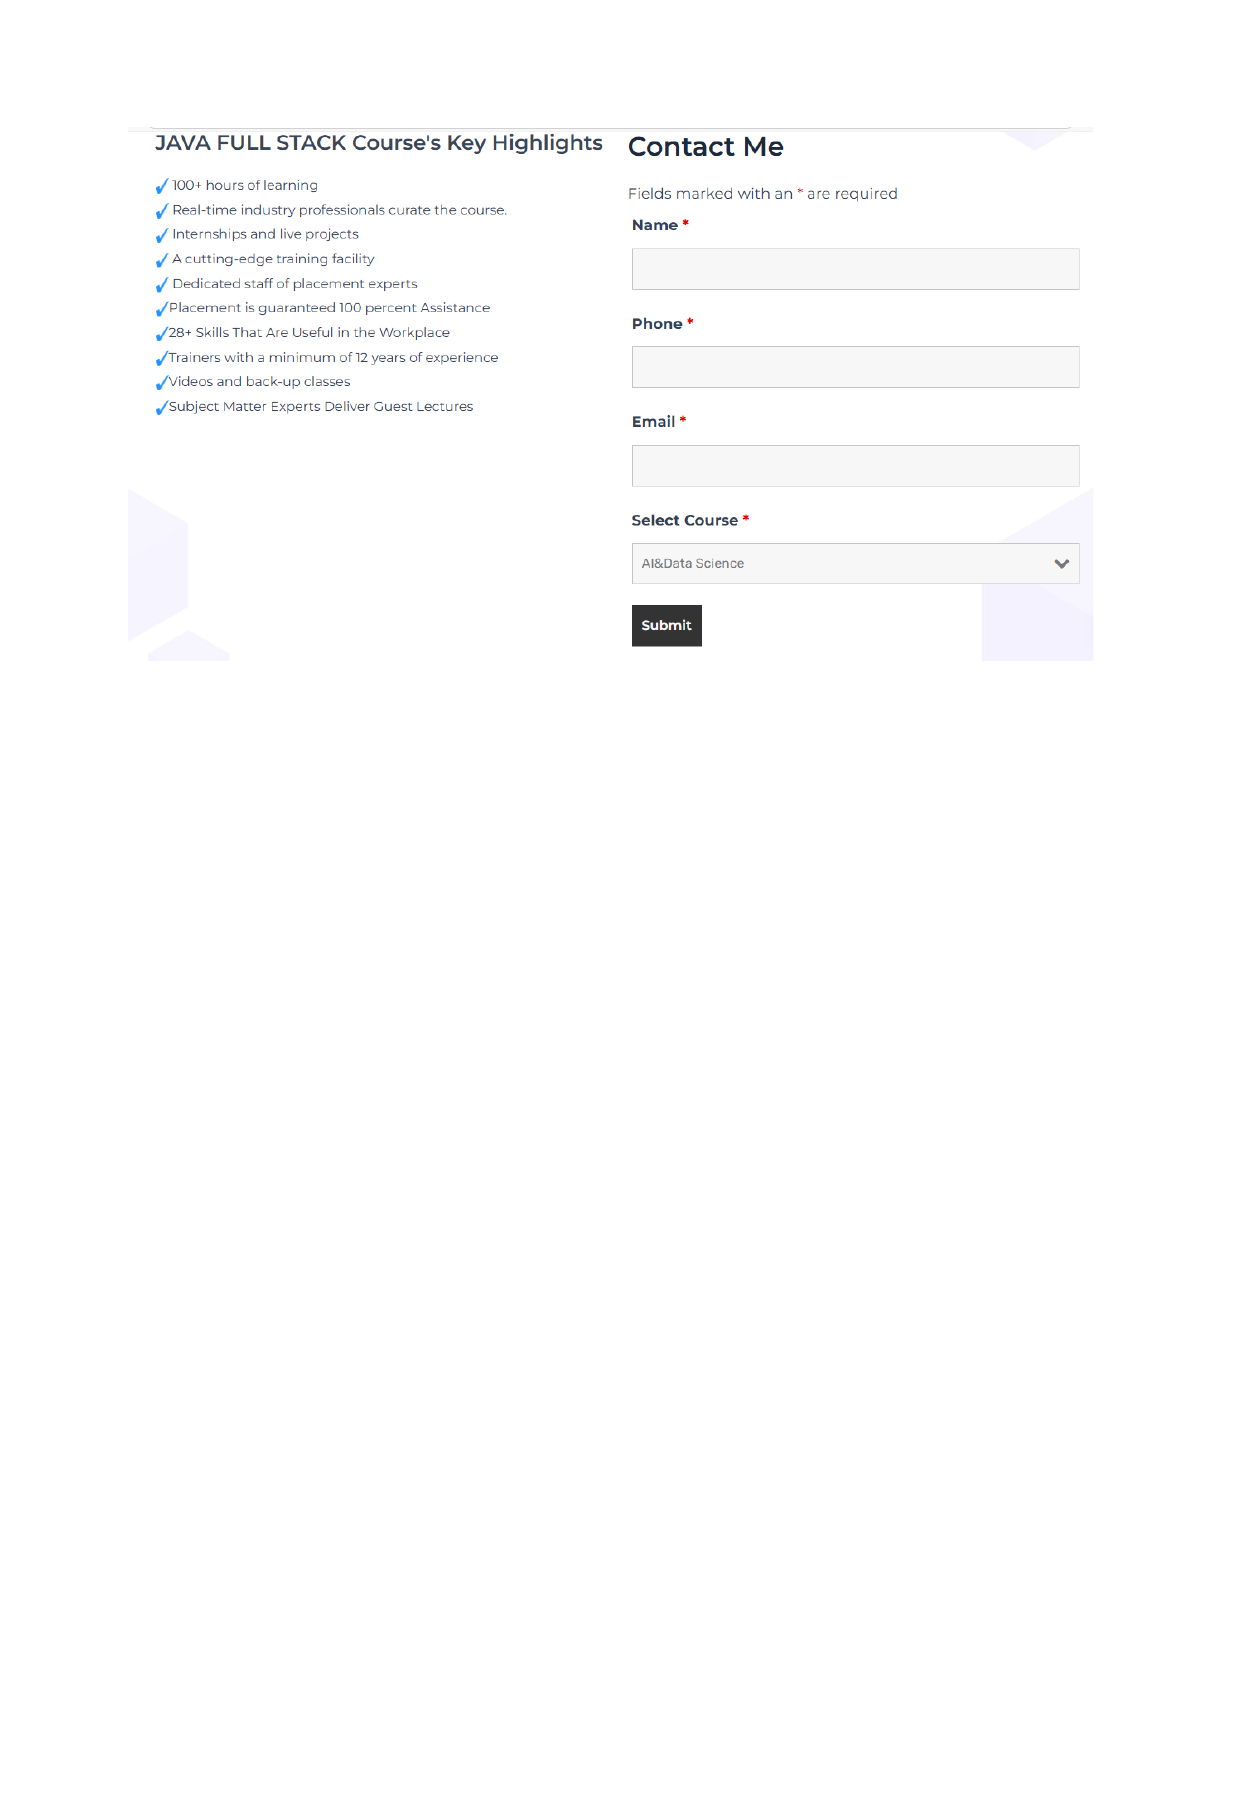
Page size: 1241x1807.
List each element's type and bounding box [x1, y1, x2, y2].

picture [128, 127, 1094, 661]
